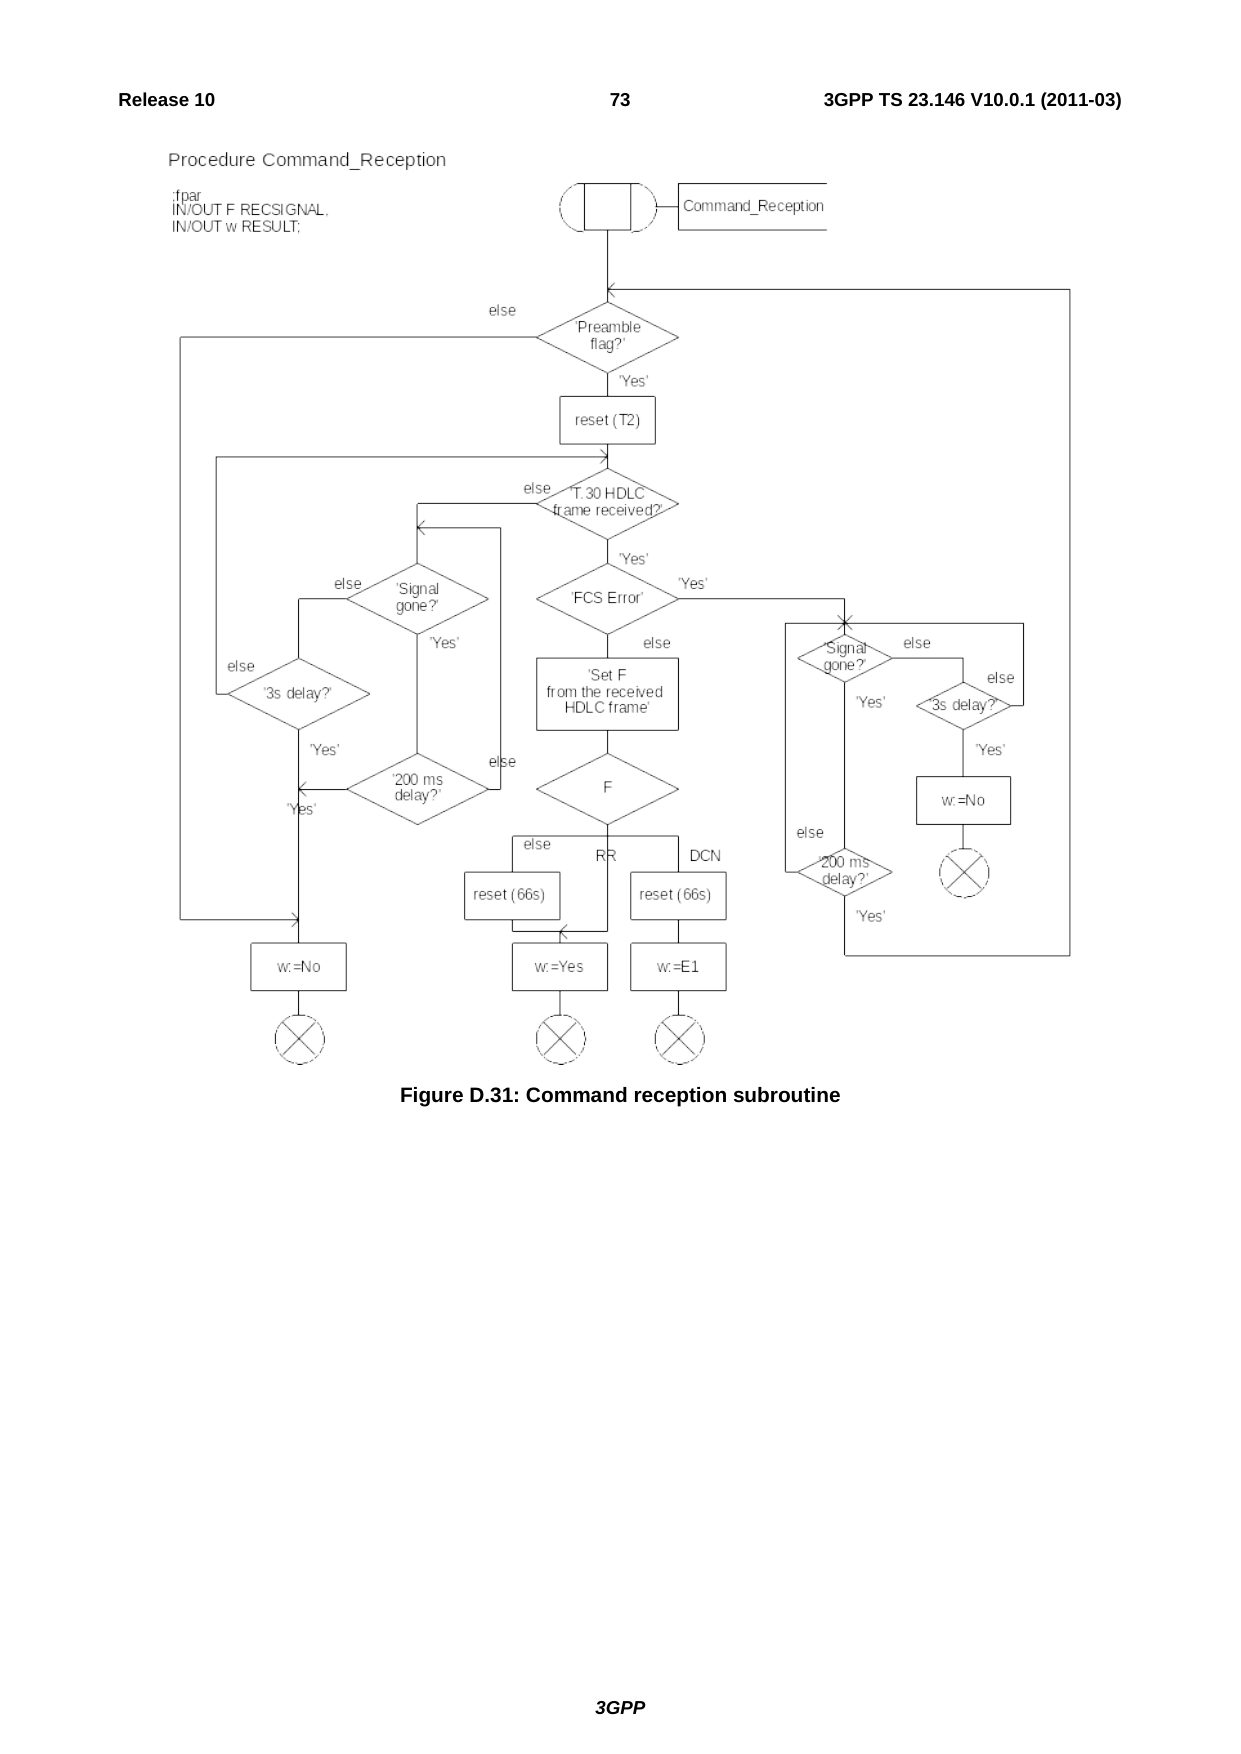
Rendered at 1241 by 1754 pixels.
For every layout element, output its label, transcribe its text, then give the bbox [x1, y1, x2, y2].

text Figure D.31: Command reception subroutine [118, 1083, 1122, 1107]
